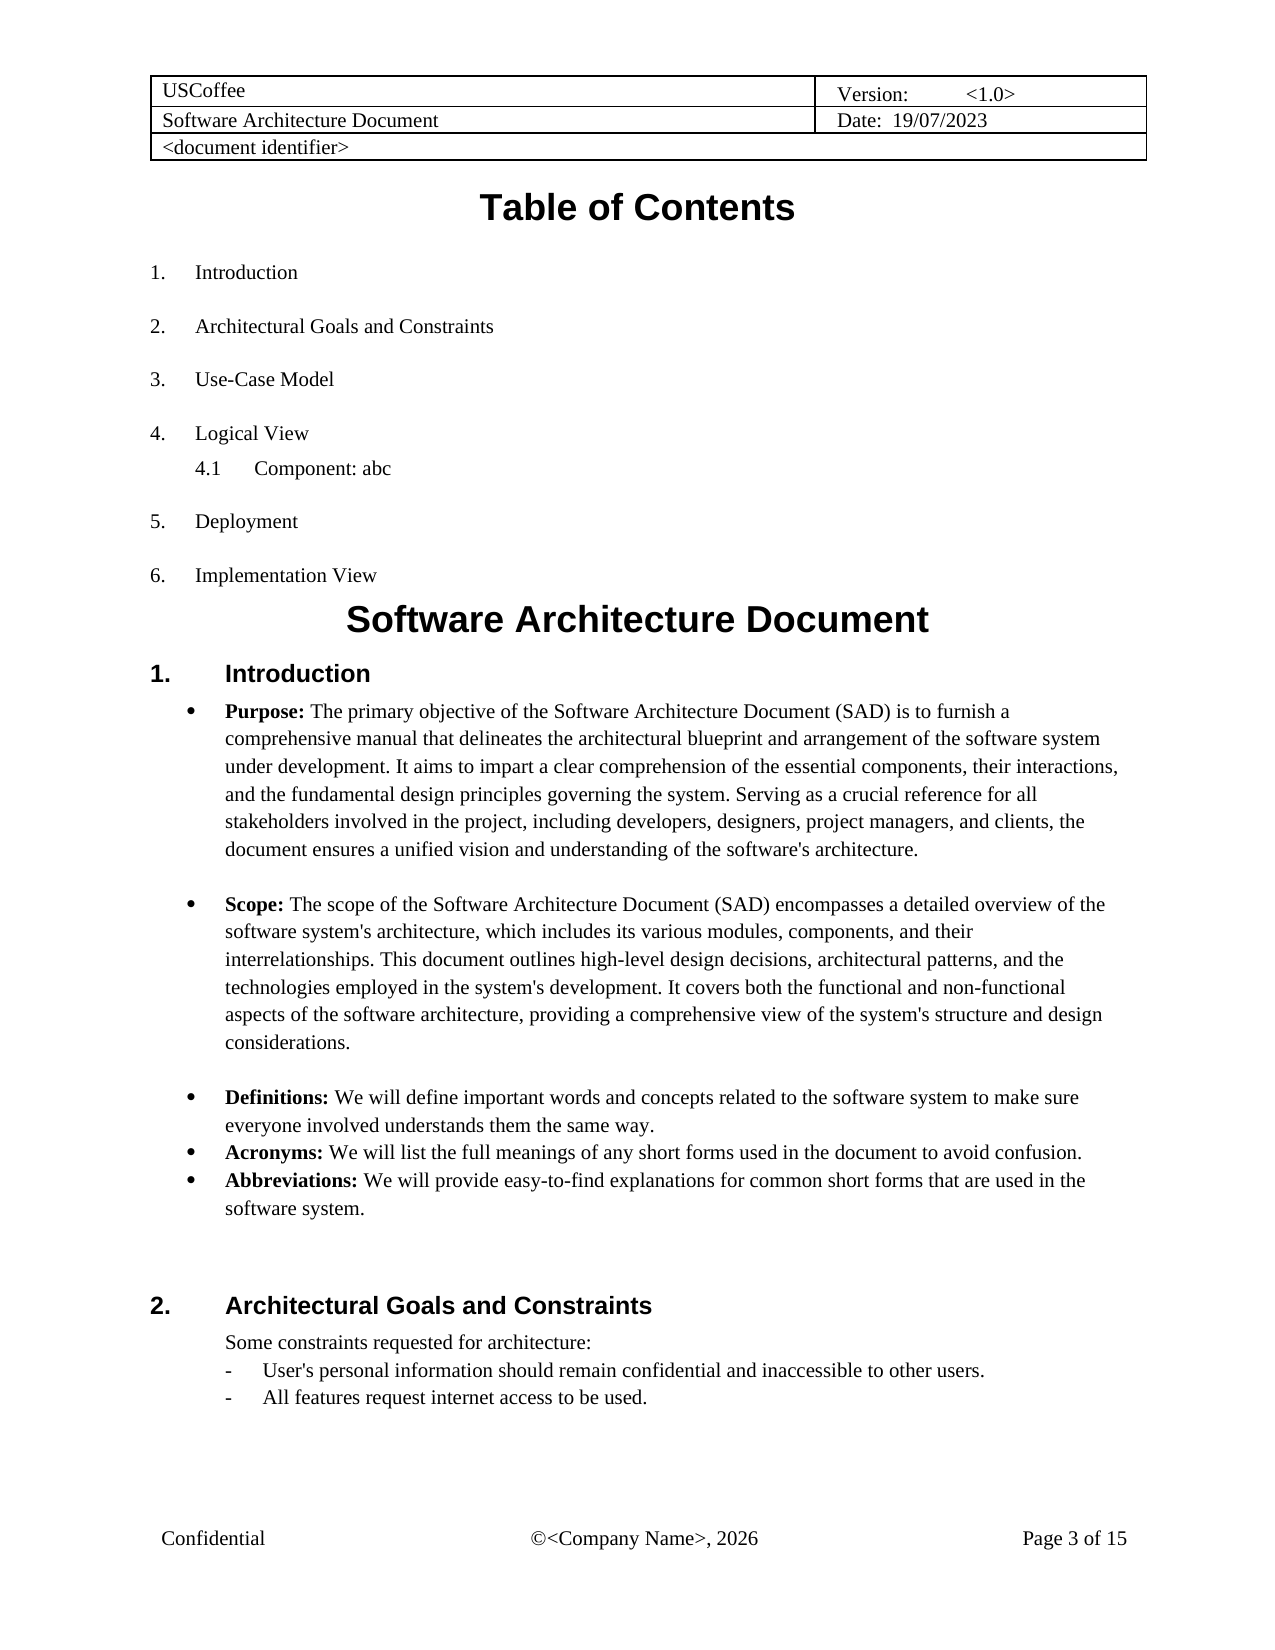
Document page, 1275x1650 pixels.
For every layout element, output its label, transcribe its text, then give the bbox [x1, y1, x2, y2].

list User's personal information should remain confidential and inaccessible to other users. [225, 1358, 1125, 1382]
title Table of Contents [150, 185, 1125, 228]
text 5. Deployment 7 [150, 509, 1050, 533]
list All features request internet access to be used. [225, 1385, 1125, 1409]
list Definitions: We will define important words and concepts related to the software system to make sure everyone involved understands them the same way. [187, 1085, 1125, 1137]
text 4. Logical View 5 [150, 421, 1050, 445]
subtitle Architectural Goals and Constraints [150, 1291, 1125, 1319]
text 2. Architectural Goals and Constraints 4 [150, 313, 1050, 338]
list Abbreviations: We will provide easy-to-find explanations for common short forms that are used in the software system. [187, 1168, 1125, 1219]
list Scope: The scope of the Software Architecture Document (SAD) encompasses a detailed overview of the software system's architecture, which includes its various modules, components, and their interrelationships. This document outlines high-level design decisions, architectural patterns, and the technologies employed in the system's development. It covers both the functional and non-functional aspects of the software architecture, providing a comprehensive view of the system's structure and design considerations. [187, 892, 1125, 1054]
list Acronyms: We will list the full meanings of any short forms used in the document to avoid confusion. [187, 1140, 1125, 1164]
text 3. Use-Case Model 5 [150, 367, 1050, 391]
list Purpose: The primary objective of the Software Architecture Document (SAD) is to furnish a comprehensive manual that delineates the architectural blueprint and arrangement of the software system under development. It aims to impart a clear comprehension of the essential components, their interactions, and the fundamental design principles governing the system. Serving as a crucial reference for all stakeholders involved in the project, including developers, designers, project managers, and clients, the document ensures a unified vision and understanding of the software's architecture. [187, 699, 1125, 861]
text 6. Implementation View 9 [150, 562, 1050, 587]
subtitle Introduction [150, 659, 1125, 688]
text 4.1 Component: abc 6 [195, 455, 1050, 479]
list Some constraints requested for architecture: [225, 1330, 1125, 1354]
text 1. Introduction 4 [150, 260, 1050, 284]
